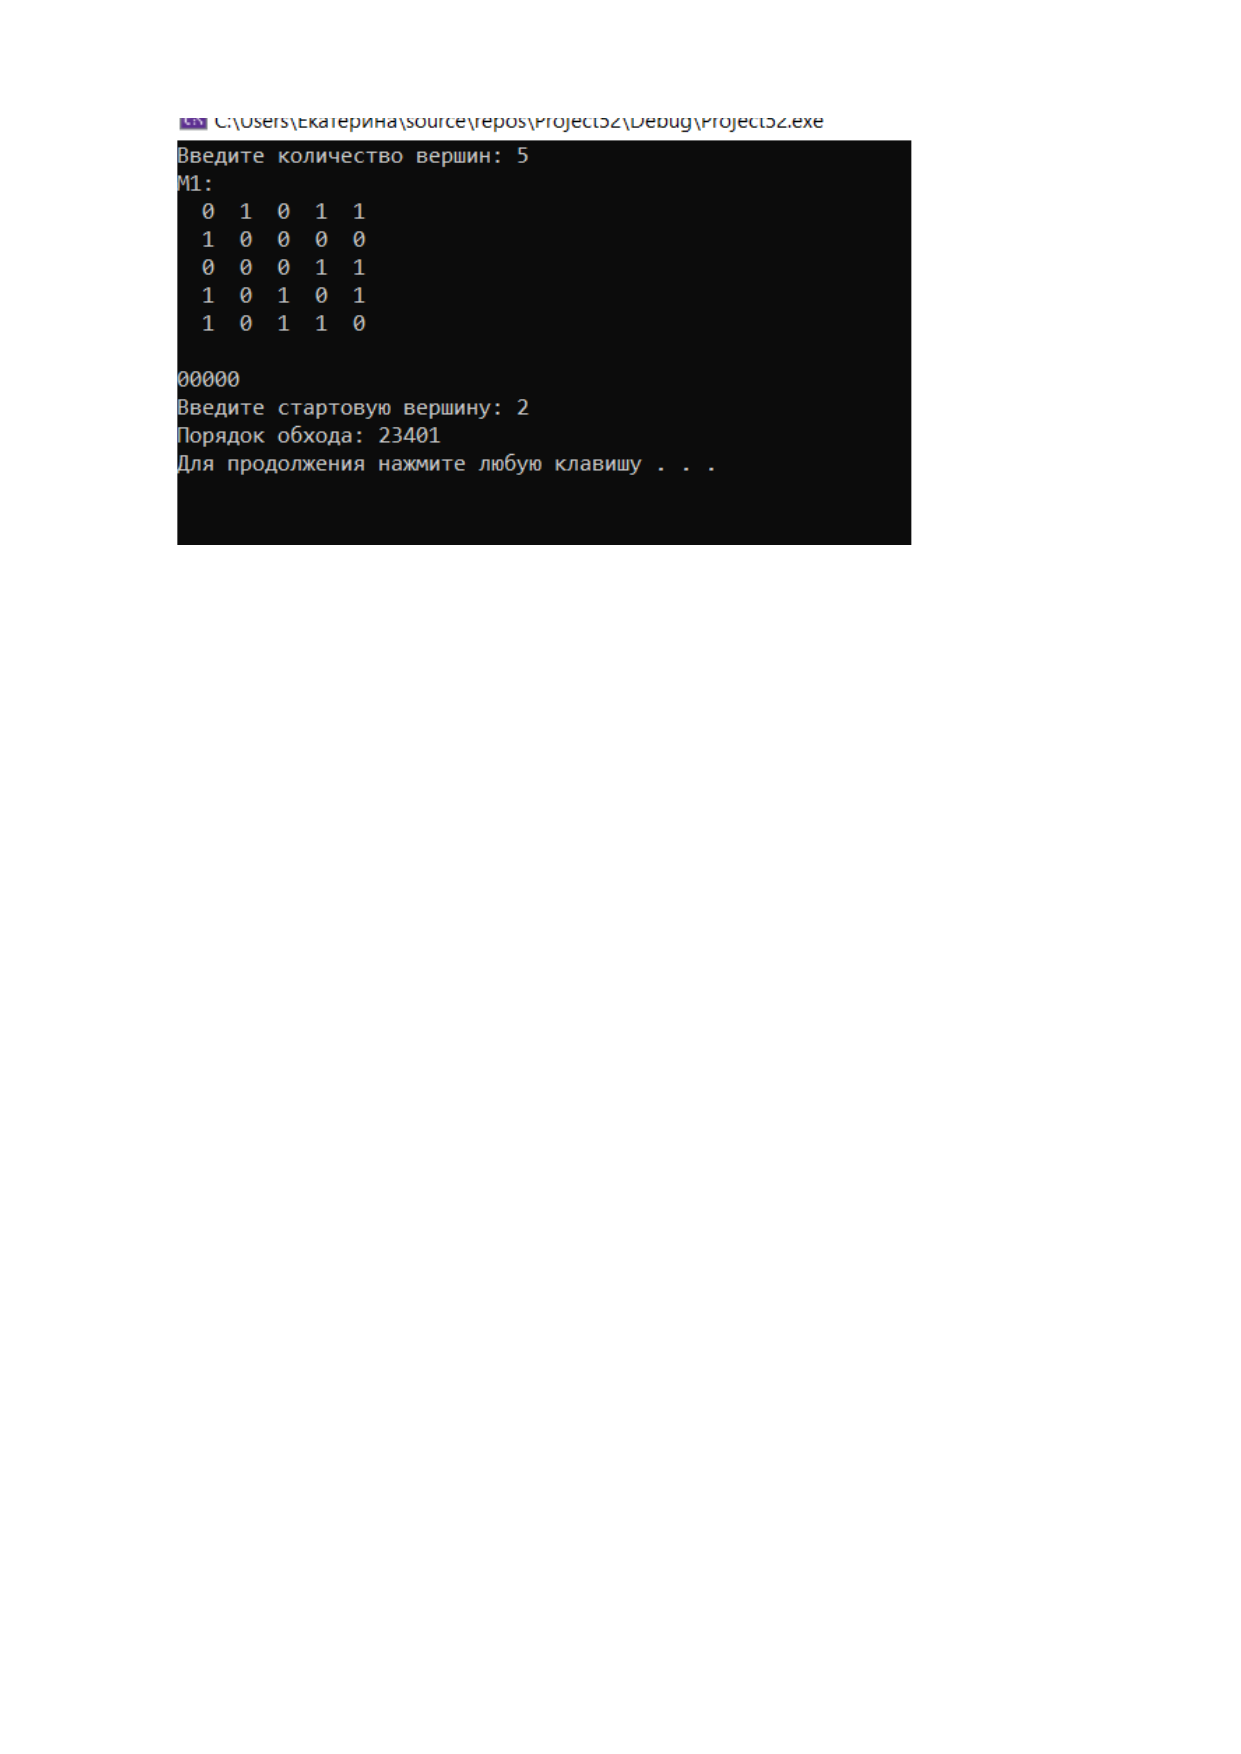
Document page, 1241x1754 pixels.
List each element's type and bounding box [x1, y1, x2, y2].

picture [177, 118, 912, 545]
